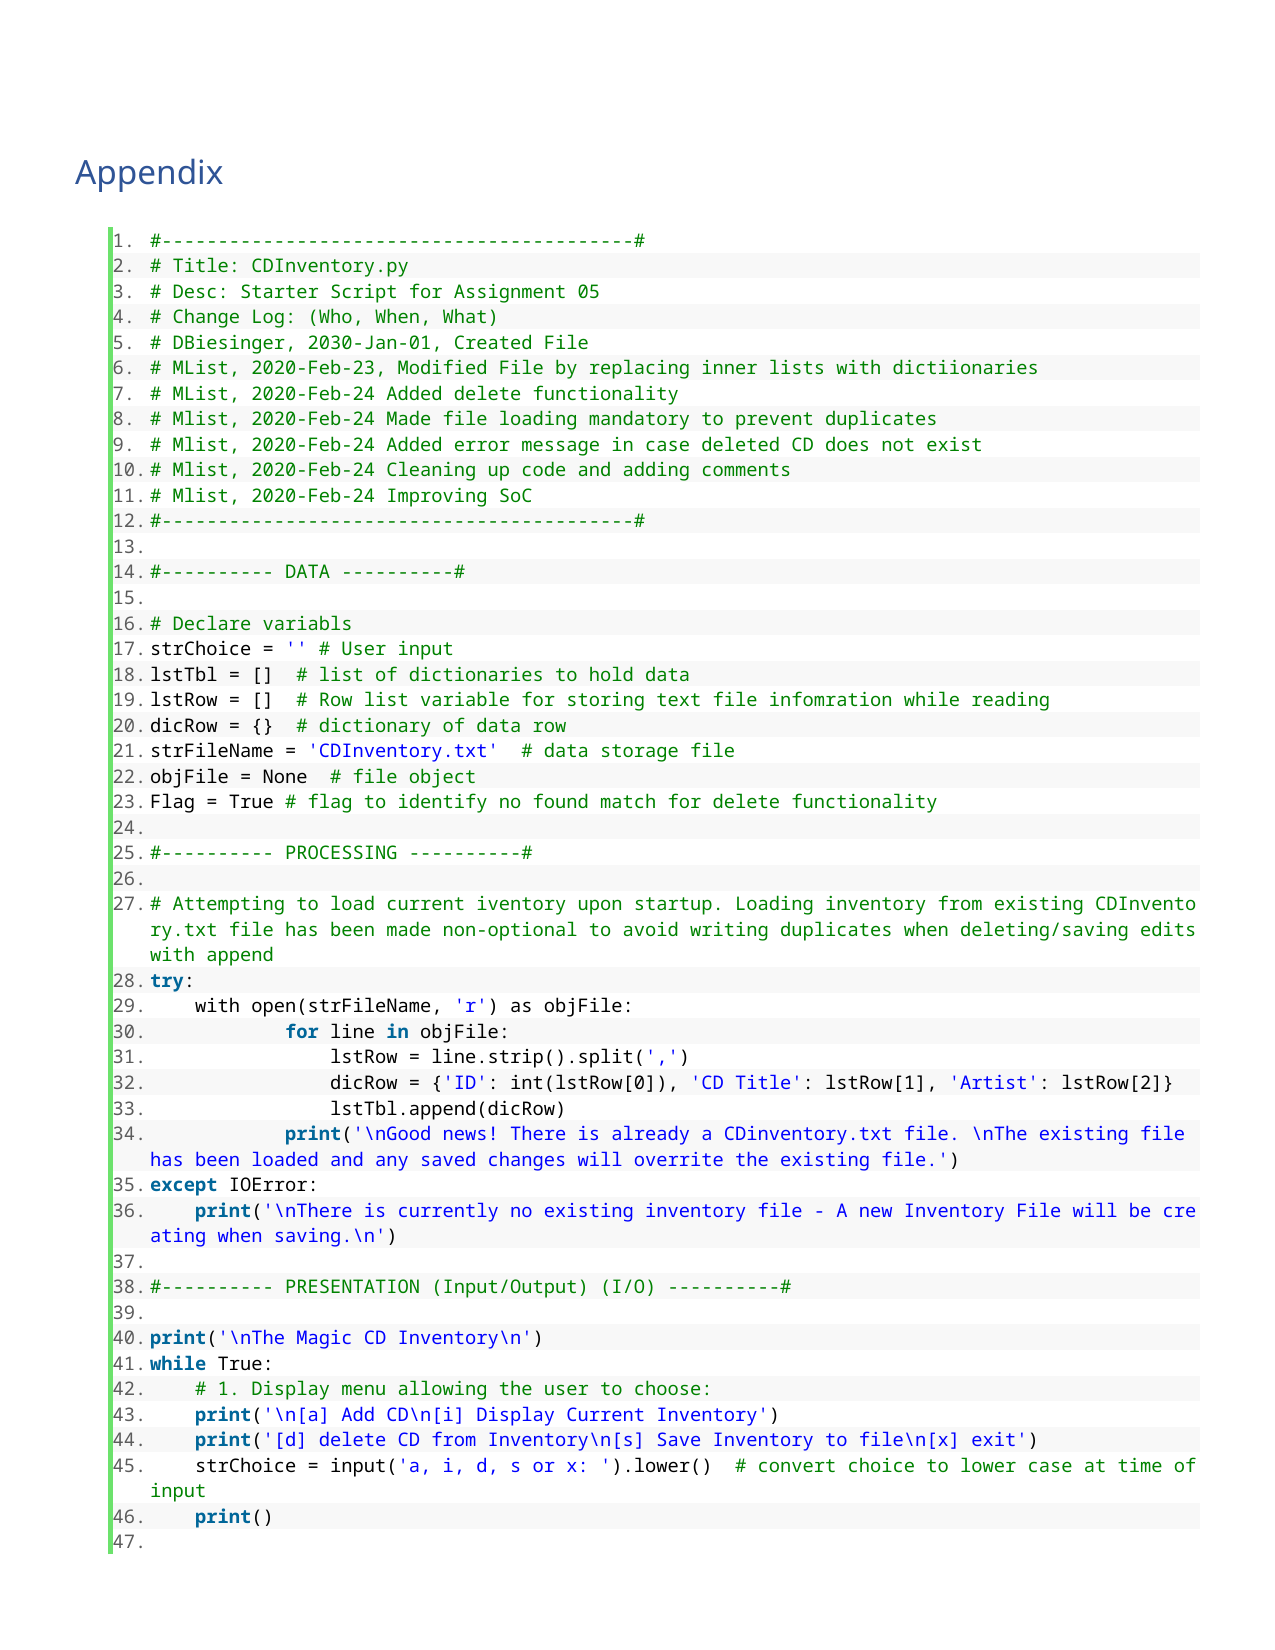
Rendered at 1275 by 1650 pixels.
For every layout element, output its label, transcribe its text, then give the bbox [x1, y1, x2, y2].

list print('\nGood news! There is already a CDinventory.txt file. \nThe existing file has been loaded and any saved changes will overrite the existing file.') [113, 1120, 1200, 1171]
list lstTbl.append(dicRow) [113, 1095, 1200, 1120]
list # Mlist, 2020-Feb-24 Cleaning up code and adding comments [113, 457, 1200, 482]
list lstRow = line.strip().split(',') [113, 1044, 1200, 1069]
list # Change Log: (Who, When, What) [113, 304, 1200, 329]
list print() [113, 1503, 1200, 1529]
list strFileName = 'CDInventory.txt' # data storage file [113, 737, 1200, 763]
list lstRow = [] # Row list variable for storing text file infomration while reading [113, 686, 1200, 712]
list # Attempting to load current iventory upon startup. Loading inventory from existing CDInventory.txt file has been made non-optional to avoid writing duplicates when deleting/saving edits with append [113, 891, 1200, 967]
list # Mlist, 2020-Feb-24 Made file loading mandatory to prevent duplicates [113, 406, 1200, 431]
list print('[d] delete CD from Inventory\n[s] Save Inventory to file\n[x] exit') [113, 1427, 1200, 1452]
list print('\n[a] Add CD\n[i] Display Current Inventory') [113, 1401, 1200, 1427]
list # Declare variabls [113, 610, 1200, 635]
list # MList, 2020-Feb-23, Modified File by replacing inner lists with dictiionaries [113, 355, 1200, 380]
list print('\nThe Magic CD Inventory\n') [113, 1324, 1200, 1350]
list # Mlist, 2020-Feb-24 Added error message in case deleted CD does not exist [113, 431, 1200, 457]
subtitle Appendix [75, 149, 1200, 194]
list #------------------------------------------# [113, 508, 1200, 533]
list strChoice = '' # User input [113, 635, 1200, 661]
list # DBiesinger, 2030-Jan-01, Created File [113, 329, 1200, 355]
list for line in objFile: [113, 1018, 1200, 1044]
list # MList, 2020-Feb-24 Added delete functionality [113, 380, 1200, 406]
list print('\nThere is currently no existing inventory file - A new Inventory File will be creating when saving.\n') [113, 1197, 1200, 1248]
list except IOError: [113, 1171, 1200, 1197]
list dicRow = {'ID': int(lstRow[0]), 'CD Title': lstRow[1], 'Artist': lstRow[2]} [113, 1069, 1200, 1095]
list # Mlist, 2020-Feb-24 Improving SoC [113, 482, 1200, 508]
list dicRow = {} # dictionary of data row [113, 712, 1200, 737]
list #---------- DATA ----------# [113, 559, 1200, 584]
list # Title: CDInventory.py [113, 253, 1200, 278]
list try: [113, 967, 1200, 993]
list # 1. Display menu allowing the user to choose: [113, 1376, 1200, 1401]
list Flag = True # flag to identify no found match for delete functionality [113, 788, 1200, 814]
list strChoice = input('a, i, d, s or x: ').lower() # convert choice to lower case at time of input [113, 1452, 1200, 1503]
list lstTbl = [] # list of dictionaries to hold data [113, 661, 1200, 686]
list objFile = None # file object [113, 763, 1200, 788]
list while True: [113, 1350, 1200, 1376]
list #---------- PROCESSING ----------# [113, 839, 1200, 865]
list # Desc: Starter Script for Assignment 05 [113, 278, 1200, 304]
list #------------------------------------------# [113, 227, 1200, 253]
list #---------- PRESENTATION (Input/Output) (I/O) ----------# [113, 1273, 1200, 1299]
list with open(strFileName, 'r') as objFile: [113, 993, 1200, 1018]
